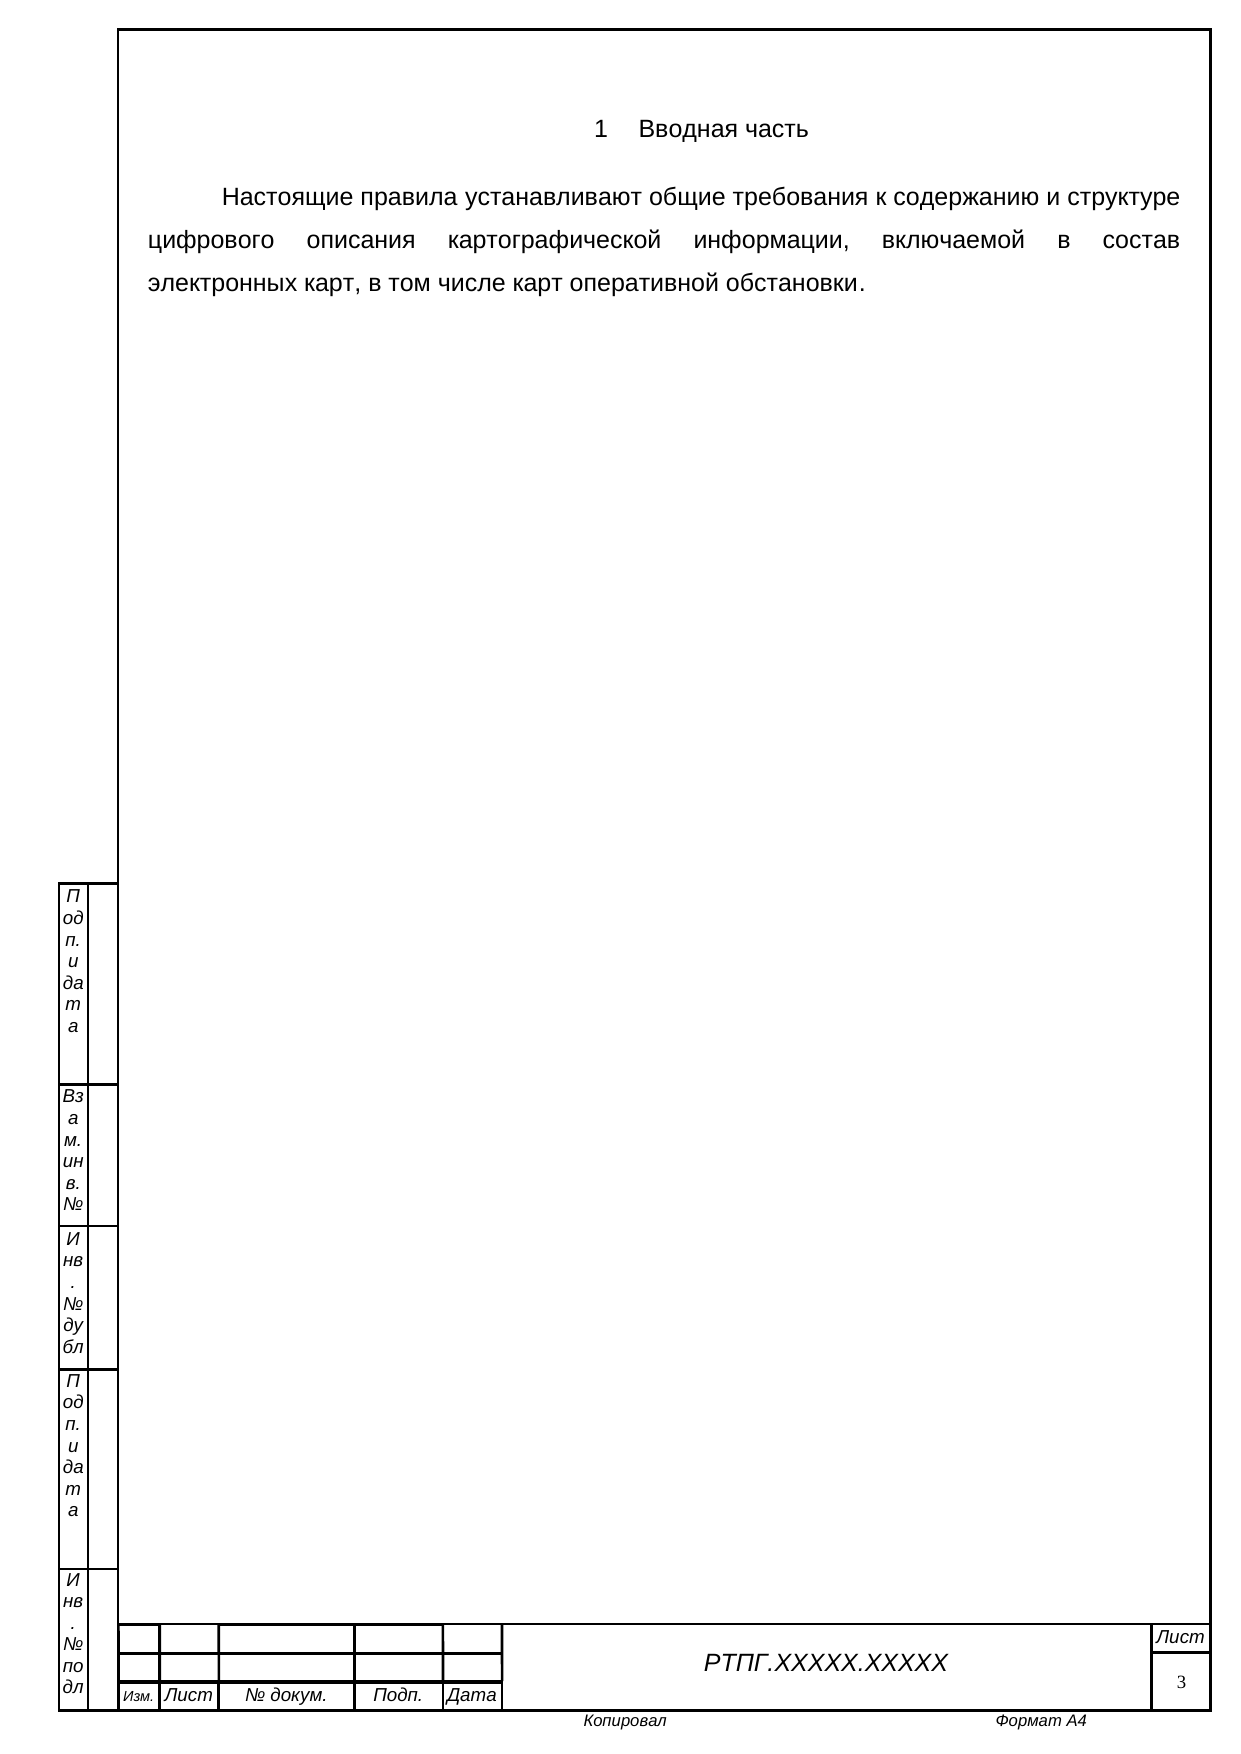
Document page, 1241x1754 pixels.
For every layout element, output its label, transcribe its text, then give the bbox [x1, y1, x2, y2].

list Настоящие правила устанавливают общие требования к содержанию и структуре цифрового описания картографической информации, включаемой в состав электронных карт, в том числе карт оперативной обстановки. [148, 254, 1181, 297]
list Настоящие правила устанавливают общие требования к содержанию и структуре цифрового описания картографической информации, включаемой в состав электронных карт, в том числе карт оперативной обстановки. [148, 182, 1181, 225]
subtitle Вводная часть [148, 114, 1181, 142]
